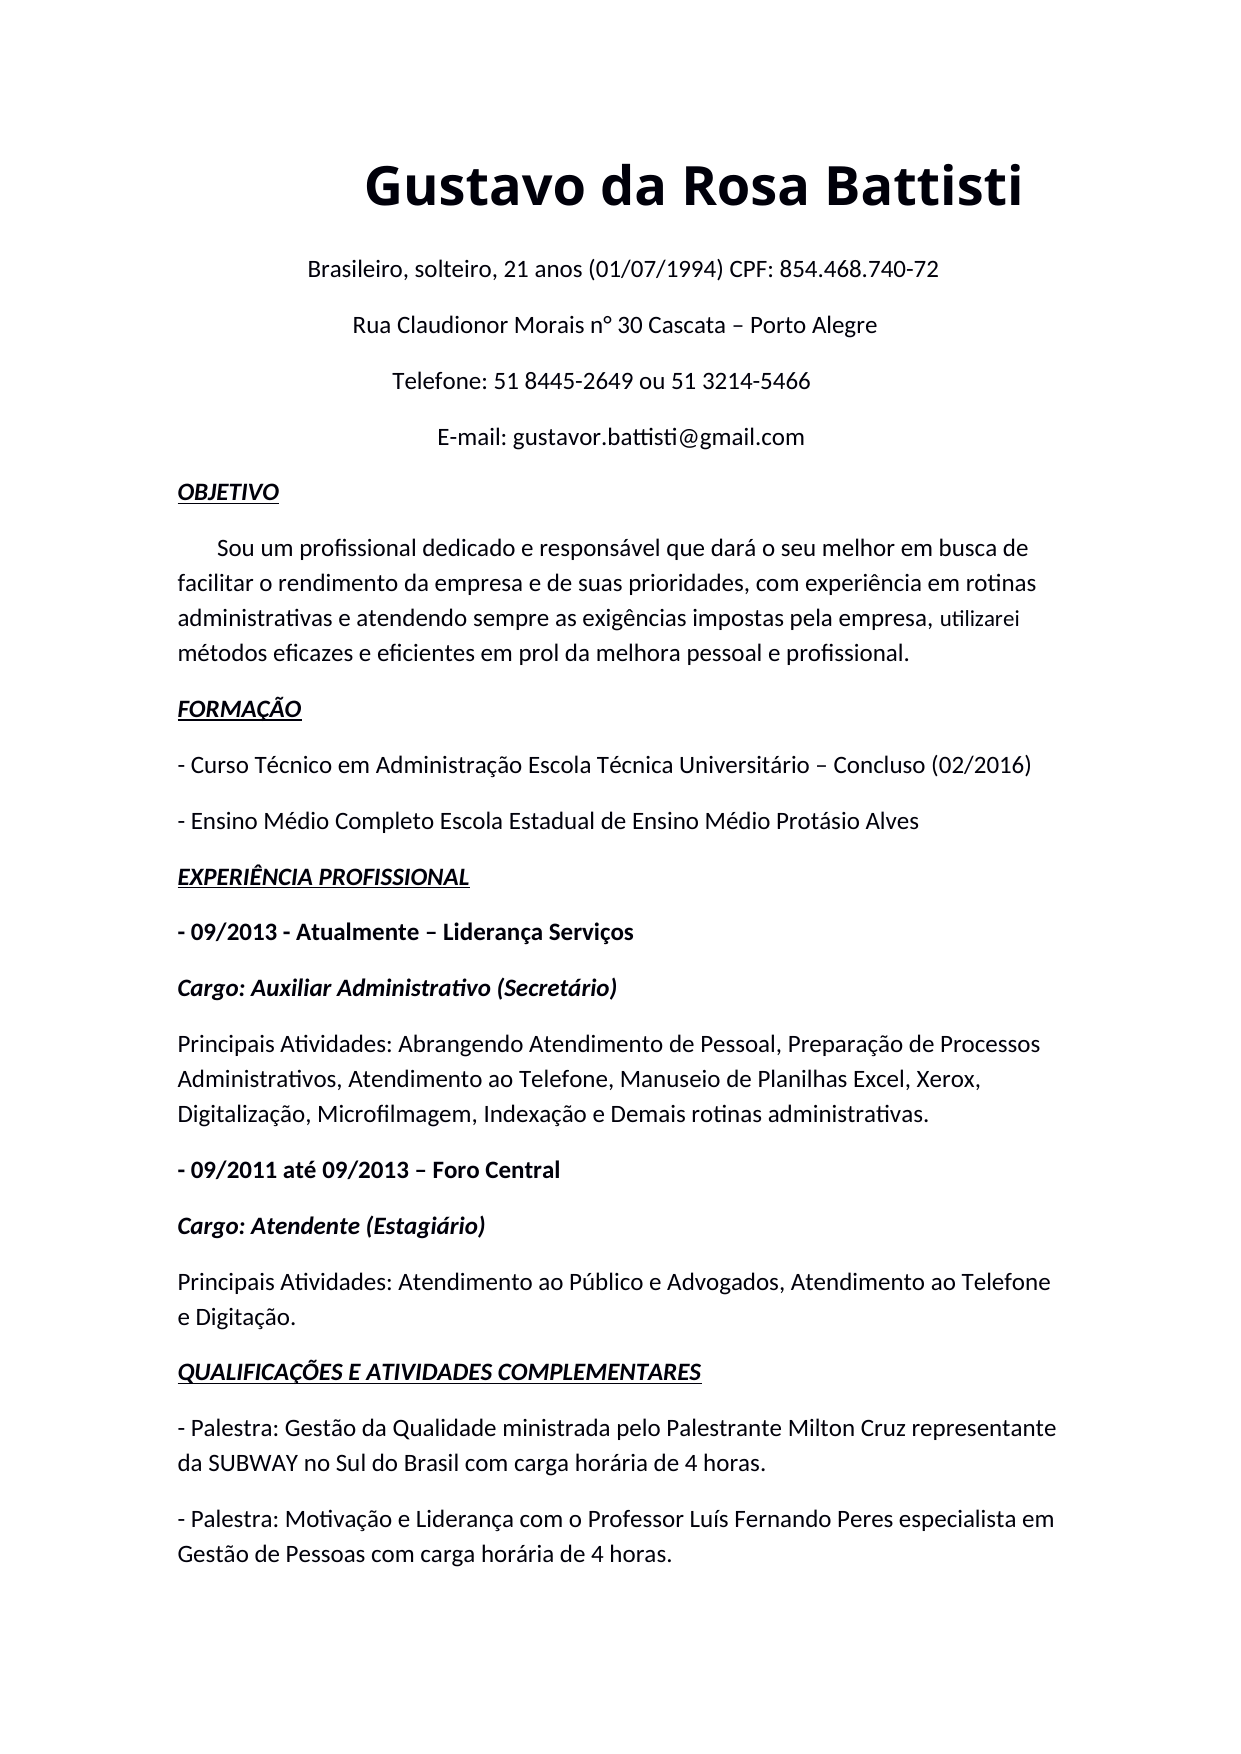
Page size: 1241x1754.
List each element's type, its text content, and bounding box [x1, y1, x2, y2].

text Cargo: Auxiliar Administrativo (Secretário) [177, 972, 1063, 1003]
text Principais Atividades: Atendimento ao Público e Advogados, Atendimento ao Telefone e Digitação. [177, 1266, 1063, 1331]
text - Ensino Médio Completo Escola Estadual de Ensino Médio Protásio Alves [177, 805, 1063, 835]
text QUALIFICAÇÕES E ATIVIDADES COMPLEMENTARES [177, 1357, 1063, 1387]
text E-mail: gustavor.battisti@gmail.com [177, 421, 1063, 451]
text Cargo: Atendente (Estagiário) [177, 1210, 1063, 1240]
text OBJETIVO [177, 477, 1063, 507]
text Gustavo da Rosa Battisti [177, 148, 1063, 221]
text Rua Claudionor Morais n° 30 Cascata – Porto Alegre [177, 309, 1063, 339]
text - Palestra: Gestão da Qualidade ministrada pelo Palestrante Milton Cruz representante da SUBWAY no Sul do Brasil com carga horária de 4 horas. [177, 1412, 1063, 1478]
text Sou um profissional dedicado e responsável que dará o seu melhor em busca de facilitar o rendimento da empresa e de suas prioridades, com experiência em rotinas administrativas e atendendo sempre as exigências impostas pela empresa, utilizarei métodos eficazes e eficientes em prol da melhora pessoal e profissional. [177, 532, 1063, 668]
text - Curso Técnico em Administração Escola Técnica Universitário – Concluso (02/2016) [177, 749, 1063, 779]
text Telefone: 51 8445-2649 ou 51 3214-5466 [177, 365, 1063, 395]
text - Palestra: Motivação e Liderança com o Professor Luís Fernando Peres especialista em Gestão de Pessoas com carga horária de 4 horas. [177, 1503, 1063, 1569]
text Principais Atividades: Abrangendo Atendimento de Pessoal, Preparação de Processos Administrativos, Atendimento ao Telefone, Manuseio de Planilhas Excel, Xerox, Digitalização, Microfilmagem, Indexação e Demais rotinas administrativas. [177, 1028, 1063, 1129]
text Brasileiro, solteiro, 21 anos (01/07/1994) CPF: 854.468.740-72 [177, 253, 1063, 284]
text EXPERIÊNCIA PROFISSIONAL [177, 861, 1063, 891]
text - 09/2011 até 09/2013 – Foro Central [177, 1154, 1063, 1184]
text FORMAÇÃO [177, 693, 1063, 724]
text - 09/2013 - Atualmente – Liderança Serviços [177, 917, 1063, 947]
